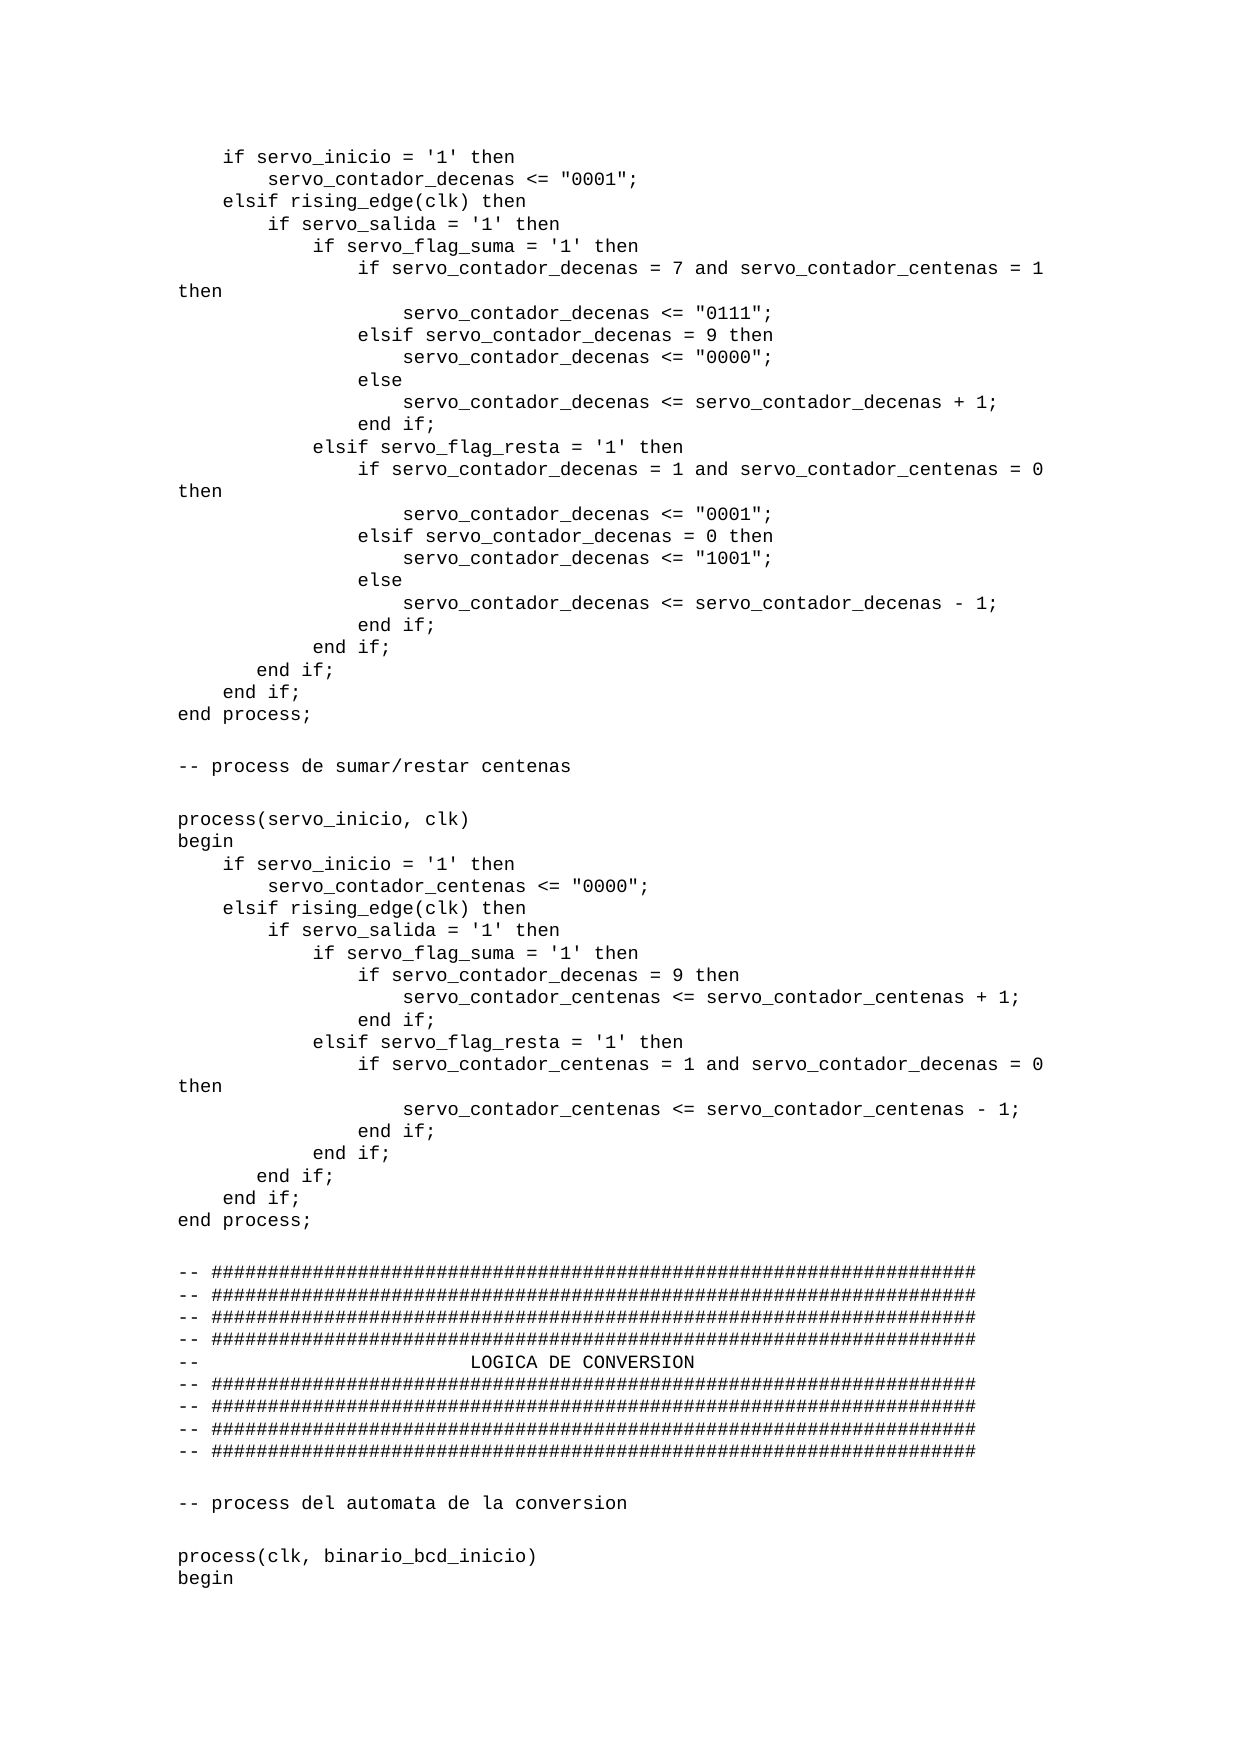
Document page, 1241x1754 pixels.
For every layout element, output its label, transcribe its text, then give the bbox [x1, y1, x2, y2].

text end process; [177, 1211, 1063, 1232]
text end if; [177, 616, 1063, 637]
text servo_contador_centenas <= servo_contador_centenas + 1; [177, 988, 1063, 1009]
text -- process de sumar/restar centenas [177, 757, 1063, 778]
text else [177, 371, 1063, 392]
text if servo_salida = '1' then [177, 921, 1063, 942]
text else [177, 571, 1063, 592]
text servo_contador_decenas <= "0001"; [177, 504, 1063, 526]
text -- process del automata de la conversion [177, 1494, 1063, 1515]
text elsif rising_edge(clk) then [177, 192, 1063, 213]
text elsif servo_contador_decenas = 0 then [177, 527, 1063, 548]
text servo_contador_centenas <= servo_contador_centenas - 1; [177, 1099, 1063, 1121]
text if servo_salida = '1' then [177, 214, 1063, 236]
text end if; [177, 638, 1063, 659]
text servo_contador_decenas <= "0001"; [177, 170, 1063, 191]
text process(servo_inicio, clk) [177, 810, 1063, 831]
text -- #################################################################### [177, 1375, 1063, 1396]
text if servo_flag_suma = '1' then [177, 237, 1063, 258]
text end if; [177, 1144, 1063, 1165]
text end if; [177, 683, 1063, 704]
text elsif servo_flag_resta = '1' then [177, 437, 1063, 459]
text -- #################################################################### [177, 1442, 1063, 1463]
text servo_contador_centenas <= "0000"; [177, 877, 1063, 898]
text elsif servo_flag_resta = '1' then [177, 1033, 1063, 1054]
text -- #################################################################### [177, 1308, 1063, 1329]
text end if; [177, 1189, 1063, 1210]
text if servo_contador_decenas = 7 and servo_contador_centenas = 1 then [177, 259, 1063, 303]
text if servo_contador_decenas = 9 then [177, 966, 1063, 987]
text -- #################################################################### [177, 1397, 1063, 1418]
text -- #################################################################### [177, 1263, 1063, 1284]
text end process; [177, 705, 1063, 726]
text end if; [177, 660, 1063, 682]
text -- #################################################################### [177, 1419, 1063, 1441]
text end if; [177, 1122, 1063, 1143]
text servo_contador_decenas <= "0000"; [177, 348, 1063, 369]
text if servo_inicio = '1' then [177, 148, 1063, 169]
text servo_contador_decenas <= servo_contador_decenas + 1; [177, 393, 1063, 414]
text end if; [177, 1010, 1063, 1032]
text if servo_contador_centenas = 1 and servo_contador_decenas = 0 then [177, 1055, 1063, 1098]
text begin [177, 832, 1063, 853]
text servo_contador_decenas <= servo_contador_decenas - 1; [177, 593, 1063, 615]
text end if; [177, 1166, 1063, 1188]
text if servo_inicio = '1' then [177, 854, 1063, 876]
text elsif servo_contador_decenas = 9 then [177, 326, 1063, 347]
text servo_contador_decenas <= "0111"; [177, 304, 1063, 325]
text -- #################################################################### [177, 1286, 1063, 1307]
text process(clk, binario_bcd_inicio) [177, 1546, 1063, 1568]
text -- LOGICA DE CONVERSION [177, 1352, 1063, 1374]
text if servo_flag_suma = '1' then [177, 943, 1063, 965]
text if servo_contador_decenas = 1 and servo_contador_centenas = 0 then [177, 460, 1063, 503]
text begin [177, 1569, 1063, 1590]
text servo_contador_decenas <= "1001"; [177, 549, 1063, 570]
text end if; [177, 415, 1063, 436]
text elsif rising_edge(clk) then [177, 899, 1063, 920]
text -- #################################################################### [177, 1330, 1063, 1351]
